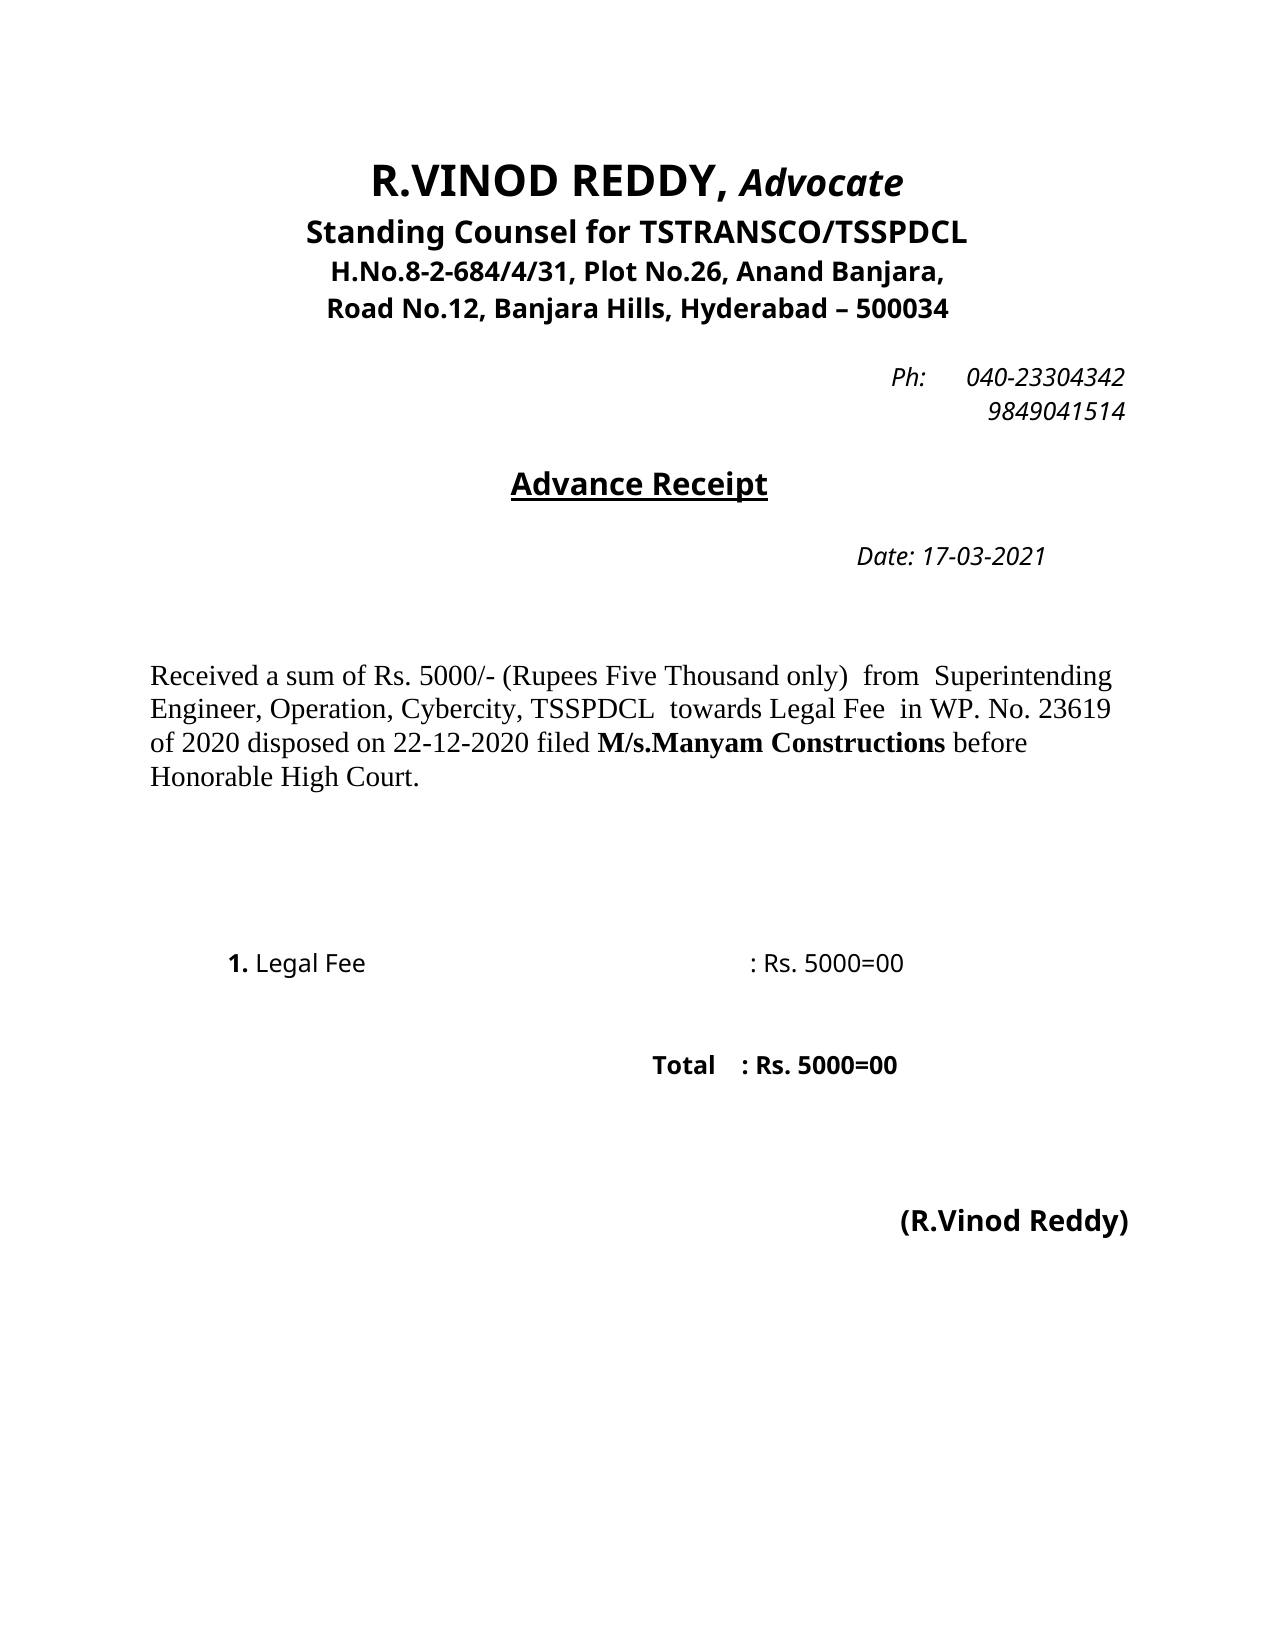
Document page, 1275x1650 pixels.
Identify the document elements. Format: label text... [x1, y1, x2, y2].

text Date: 17-03-2021 [227, 539, 1047, 573]
text Standing Counsel for TSTRANSCO/TSSPDCL [227, 209, 1047, 252]
text 9849041514 [150, 394, 1125, 428]
text H.No.8-2-684/4/31, Plot No.26, Anand Banjara, [150, 252, 1125, 289]
text Total : Rs. 5000=00 [150, 1047, 1010, 1081]
text Received a sum of Rs. 5000/- (Rupees Five Thousand only) from Superintending Engineer, Operation, Cybercity, TSSPDCL towards Legal Fee in WP. No. 23619 of 2020 disposed on 22-12-2020 filed M/s.Manyam Constructions before Honorable High Court. [150, 658, 1125, 792]
text Ph: 040-23304342 [150, 360, 1125, 394]
text Advance Receipt [150, 462, 1128, 505]
list Legal Fee : Rs. 5000=00 [227, 945, 1010, 979]
text (R.Vinod Reddy) [677, 1201, 1128, 1240]
text Road No.12, Banjara Hills, Hyderabad – 500034 [150, 289, 1125, 326]
text R.VINOD REDDY, Advocate [227, 150, 1047, 209]
